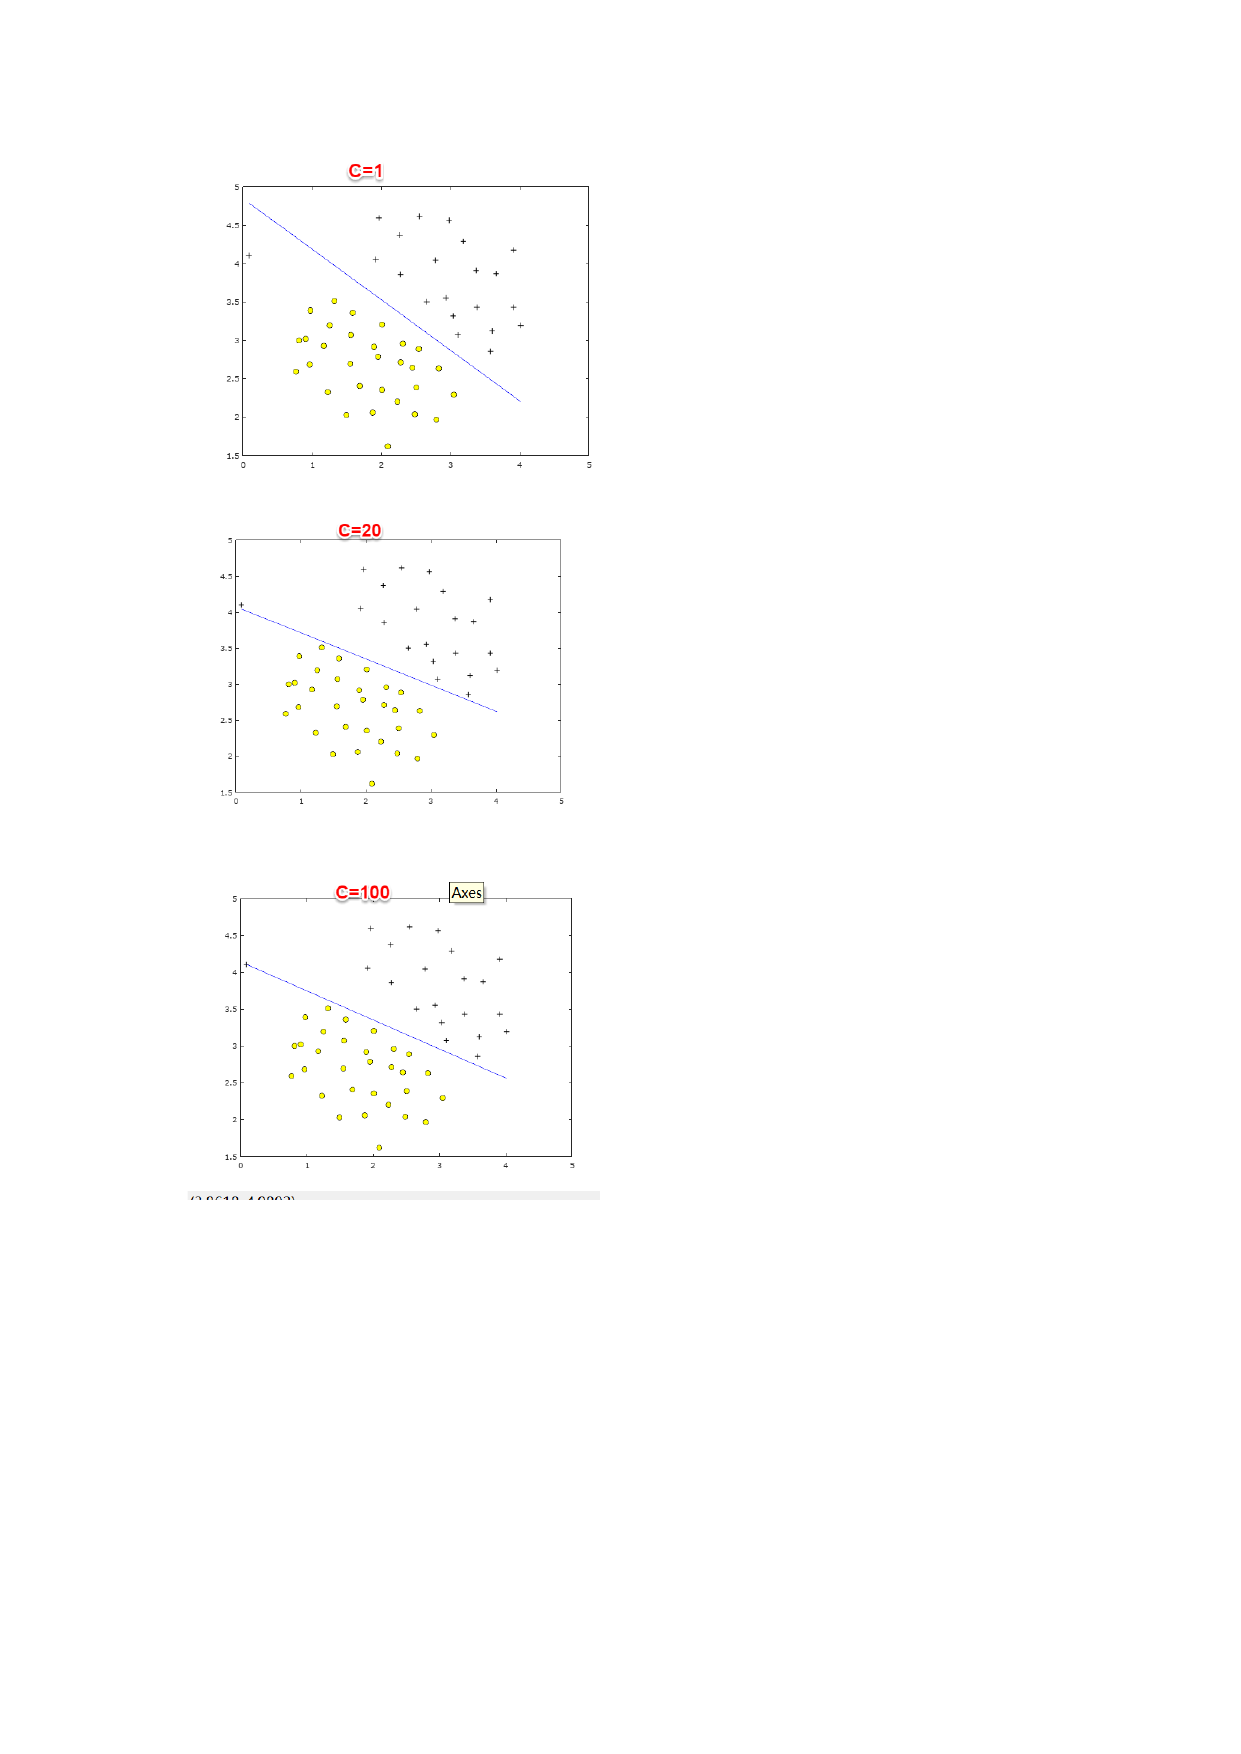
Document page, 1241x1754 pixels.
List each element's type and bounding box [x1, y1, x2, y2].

picture [187, 877, 600, 1200]
picture [187, 519, 599, 825]
picture [187, 162, 623, 484]
